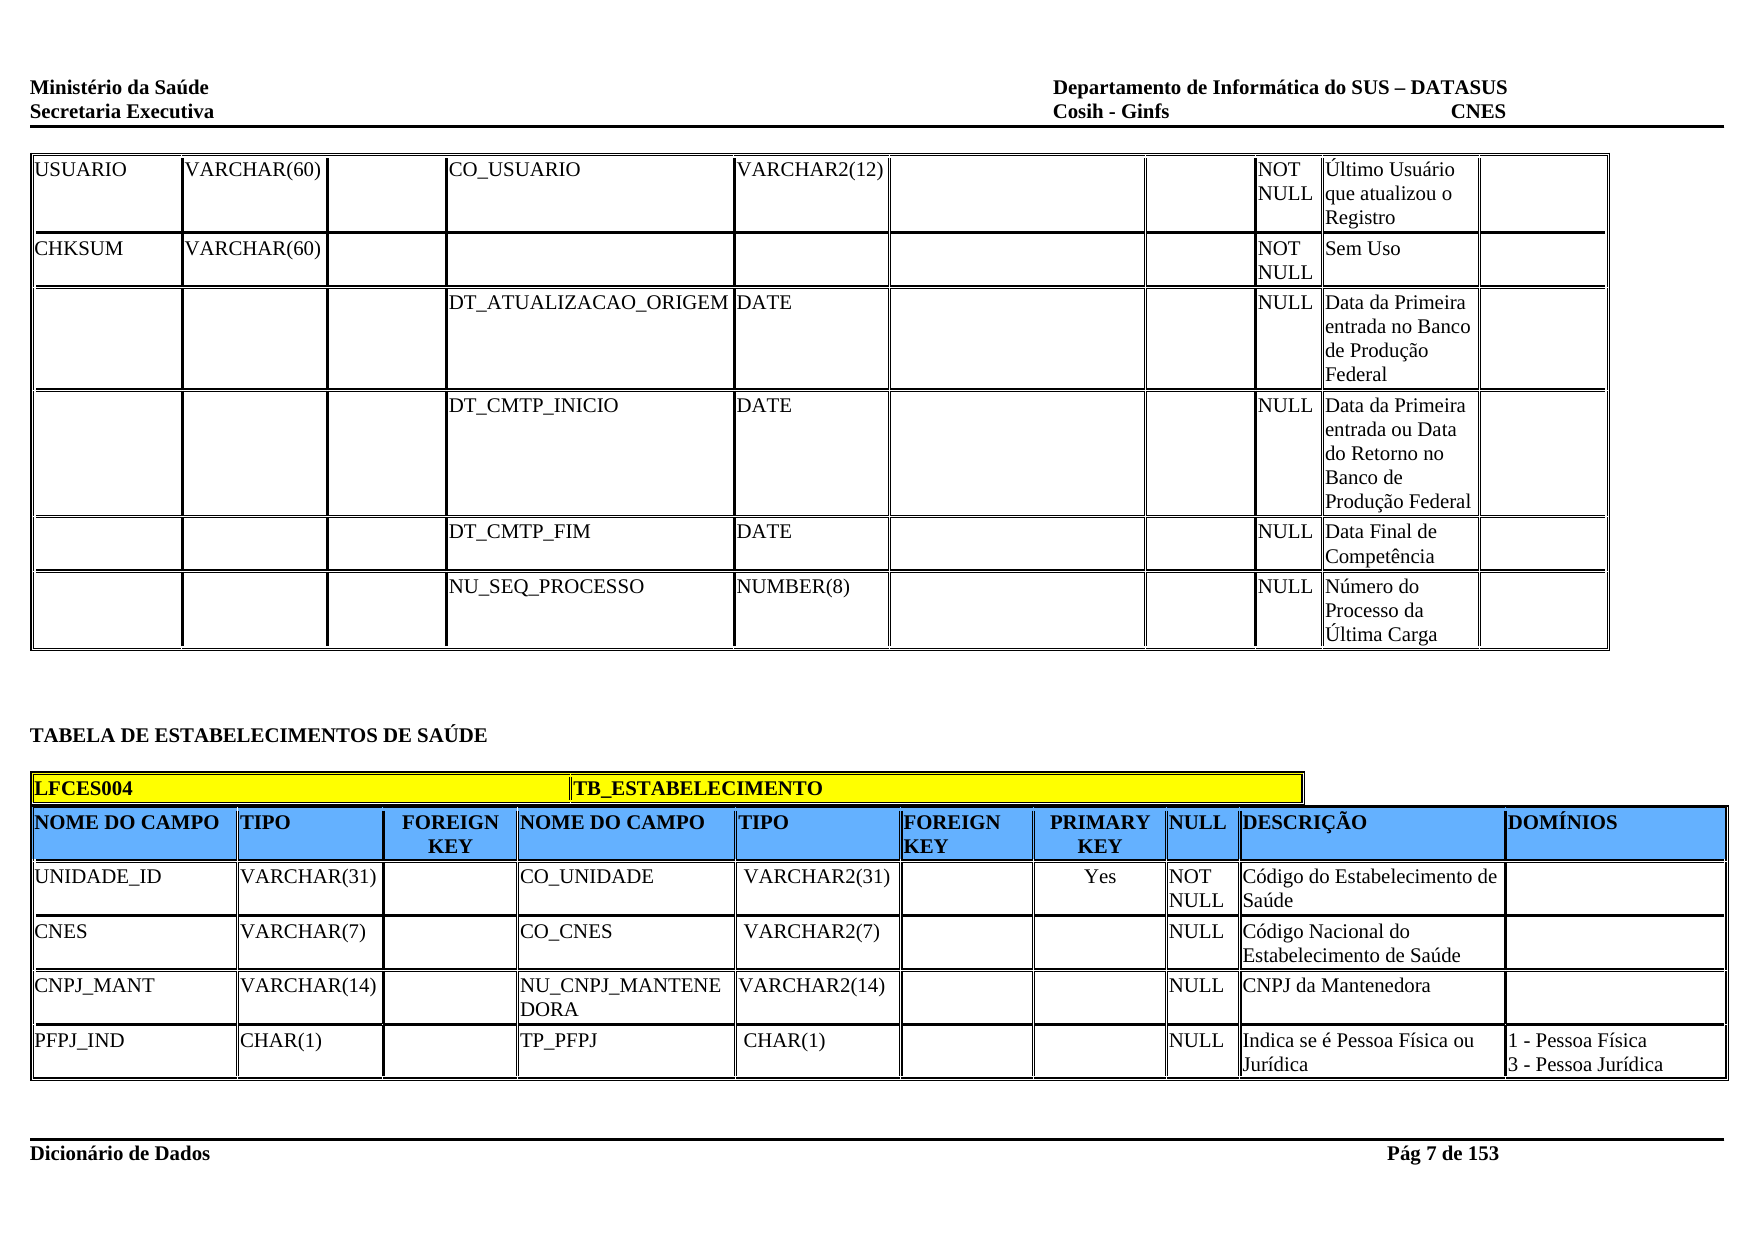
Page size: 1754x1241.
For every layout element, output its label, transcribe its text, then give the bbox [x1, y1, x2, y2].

table_cell [34, 285, 181, 388]
table_cell [1507, 968, 1726, 1023]
table_cell [1146, 573, 1255, 648]
table_header TB_ESTABELECIMENTO [571, 775, 1301, 802]
table_cell [1147, 518, 1254, 569]
table_cell NU_SEQ_PROCESSO [446, 573, 734, 648]
table_cell [1507, 859, 1726, 914]
table_cell CO_UNIDADE [519, 863, 734, 914]
table_cell DATE [736, 518, 888, 569]
table_cell Código Nacional do Estabelecimento de Saúde [1242, 917, 1504, 968]
table_cell [329, 518, 445, 569]
table_cell [901, 1026, 1034, 1077]
table_cell UNIDADE_ID [34, 859, 236, 914]
table_cell Último Usuário que atualizou o Registro [1323, 156, 1480, 231]
table_cell [34, 569, 182, 648]
table_cell Yes [1035, 863, 1165, 914]
table_cell VARCHAR2(31) [737, 863, 899, 914]
table_cell [385, 863, 516, 914]
table_cell Número do Processo da Última Carga [1323, 573, 1480, 648]
table_cell [891, 289, 1144, 388]
table_cell [1034, 1026, 1166, 1077]
table_cell NOT NULL [1168, 863, 1238, 914]
table_cell DT_ATUALIZACAO_ORIGEM [448, 289, 733, 388]
table_cell [1481, 388, 1607, 515]
table_cell CNPJ da Mantenedora [1242, 972, 1504, 1023]
table_cell [383, 1026, 517, 1077]
table_cell [329, 289, 445, 388]
table_cell Código do Estabelecimento de Saúde [1242, 863, 1504, 914]
table_cell NULL [1166, 1023, 1240, 1077]
table_cell [184, 392, 326, 515]
table_cell 1 - Pessoa Física 3 - Pessoa Jurídica [1505, 1023, 1727, 1077]
table_header DESCRIÇÃO [1240, 808, 1505, 859]
table_cell NULL [1168, 972, 1238, 1023]
table_cell PFPJ_IND [32, 1023, 237, 1077]
table_cell CHAR(1) [736, 1023, 901, 1077]
table_cell NULL [1257, 392, 1321, 515]
table_cell [34, 388, 181, 515]
table_cell NUMBER(8) [734, 573, 890, 648]
table_cell [1480, 569, 1607, 648]
table_cell CHKSUM [34, 231, 181, 285]
table_cell [329, 234, 445, 285]
table_cell [448, 234, 733, 285]
table_cell Data da Primeira entrada no Banco de Produção Federal [1324, 289, 1478, 388]
table_cell [903, 863, 1032, 914]
table_cell Data da Primeira entrada ou Data do Retorno no Banco de Produção Federal [1324, 392, 1478, 515]
table_cell NULL [1257, 518, 1321, 569]
table_header FOREIGN KEY [901, 808, 1034, 859]
table_cell VARCHAR(7) [239, 917, 382, 968]
table_cell VARCHAR(60) [184, 234, 326, 285]
table_cell [736, 234, 888, 285]
table_cell USUARIO [34, 154, 182, 231]
table_cell [1147, 234, 1254, 285]
table_cell [1035, 917, 1165, 968]
table_cell [1146, 156, 1255, 231]
table_cell DT_CMTP_INICIO [448, 392, 733, 515]
table_cell NU_CNPJ_MANTENEDORA [519, 972, 734, 1023]
table_cell DATE [736, 392, 888, 515]
table_cell [903, 972, 1032, 1023]
table_cell [1035, 972, 1165, 1023]
table_header NULL [1166, 807, 1240, 859]
table_cell VARCHAR2(12) [734, 156, 890, 231]
table_cell [891, 392, 1144, 515]
table_cell DATE [736, 289, 888, 388]
table_cell VARCHAR(31) [239, 863, 382, 914]
table_cell [32, 515, 182, 569]
table_cell [1481, 285, 1607, 388]
table_cell Sem Uso [1324, 234, 1478, 285]
table_header DOMÍNIOS [1505, 808, 1725, 859]
table_cell [903, 917, 1032, 968]
table_cell CNES [34, 914, 236, 968]
table_cell [184, 289, 326, 388]
table_cell CO_USUARIO [446, 154, 734, 231]
table_cell [1480, 156, 1607, 231]
table_cell NOT NULL [1257, 234, 1321, 285]
table_header FOREIGN KEY [383, 808, 517, 859]
table_cell [1481, 231, 1607, 285]
table_header LFCES004 [34, 775, 571, 802]
table_cell [327, 156, 446, 231]
table_header NOME DO CAMPO [34, 808, 237, 859]
table_cell [891, 234, 1144, 285]
table_cell [890, 156, 1146, 231]
table_cell NULL [1257, 289, 1321, 388]
table_cell NOT NULL [1255, 156, 1322, 231]
table_cell [385, 972, 516, 1023]
table_cell [182, 573, 327, 648]
table_cell [891, 518, 1144, 569]
table_cell CHAR(1) [238, 1026, 383, 1077]
table_cell [385, 917, 516, 968]
table_cell DT_CMTP_FIM [448, 518, 733, 569]
table_cell VARCHAR2(7) [737, 917, 899, 968]
text TABELA DE ESTABELECIMENTOS DE SAÚDE [29, 723, 1724, 747]
table_cell [1507, 914, 1725, 968]
table_header PRIMARY KEY [1034, 808, 1166, 859]
table_cell CO_CNES [519, 917, 734, 968]
table_cell [1480, 515, 1608, 569]
table_cell CNPJ_MANT [34, 968, 236, 1023]
table_cell VARCHAR(60) [182, 156, 327, 231]
table_header TIPO [238, 807, 383, 859]
table_cell NULL [1168, 917, 1238, 968]
table_cell Indica se é Pessoa Física ou Jurídica [1240, 1026, 1505, 1077]
table_header NOME DO CAMPO [518, 808, 736, 859]
table_cell NULL [1255, 573, 1322, 648]
table_cell VARCHAR(14) [239, 972, 382, 1023]
table_cell [890, 573, 1146, 648]
table_cell [1147, 289, 1254, 388]
table_cell [1147, 392, 1254, 515]
table_cell [327, 573, 446, 648]
table_cell [329, 392, 445, 515]
table_cell VARCHAR2(14) [737, 972, 899, 1023]
table_header TIPO [736, 807, 901, 859]
table_cell Data Final de Competência [1324, 518, 1478, 569]
table_cell [184, 518, 326, 569]
table_cell TP_PFPJ [518, 1026, 736, 1077]
